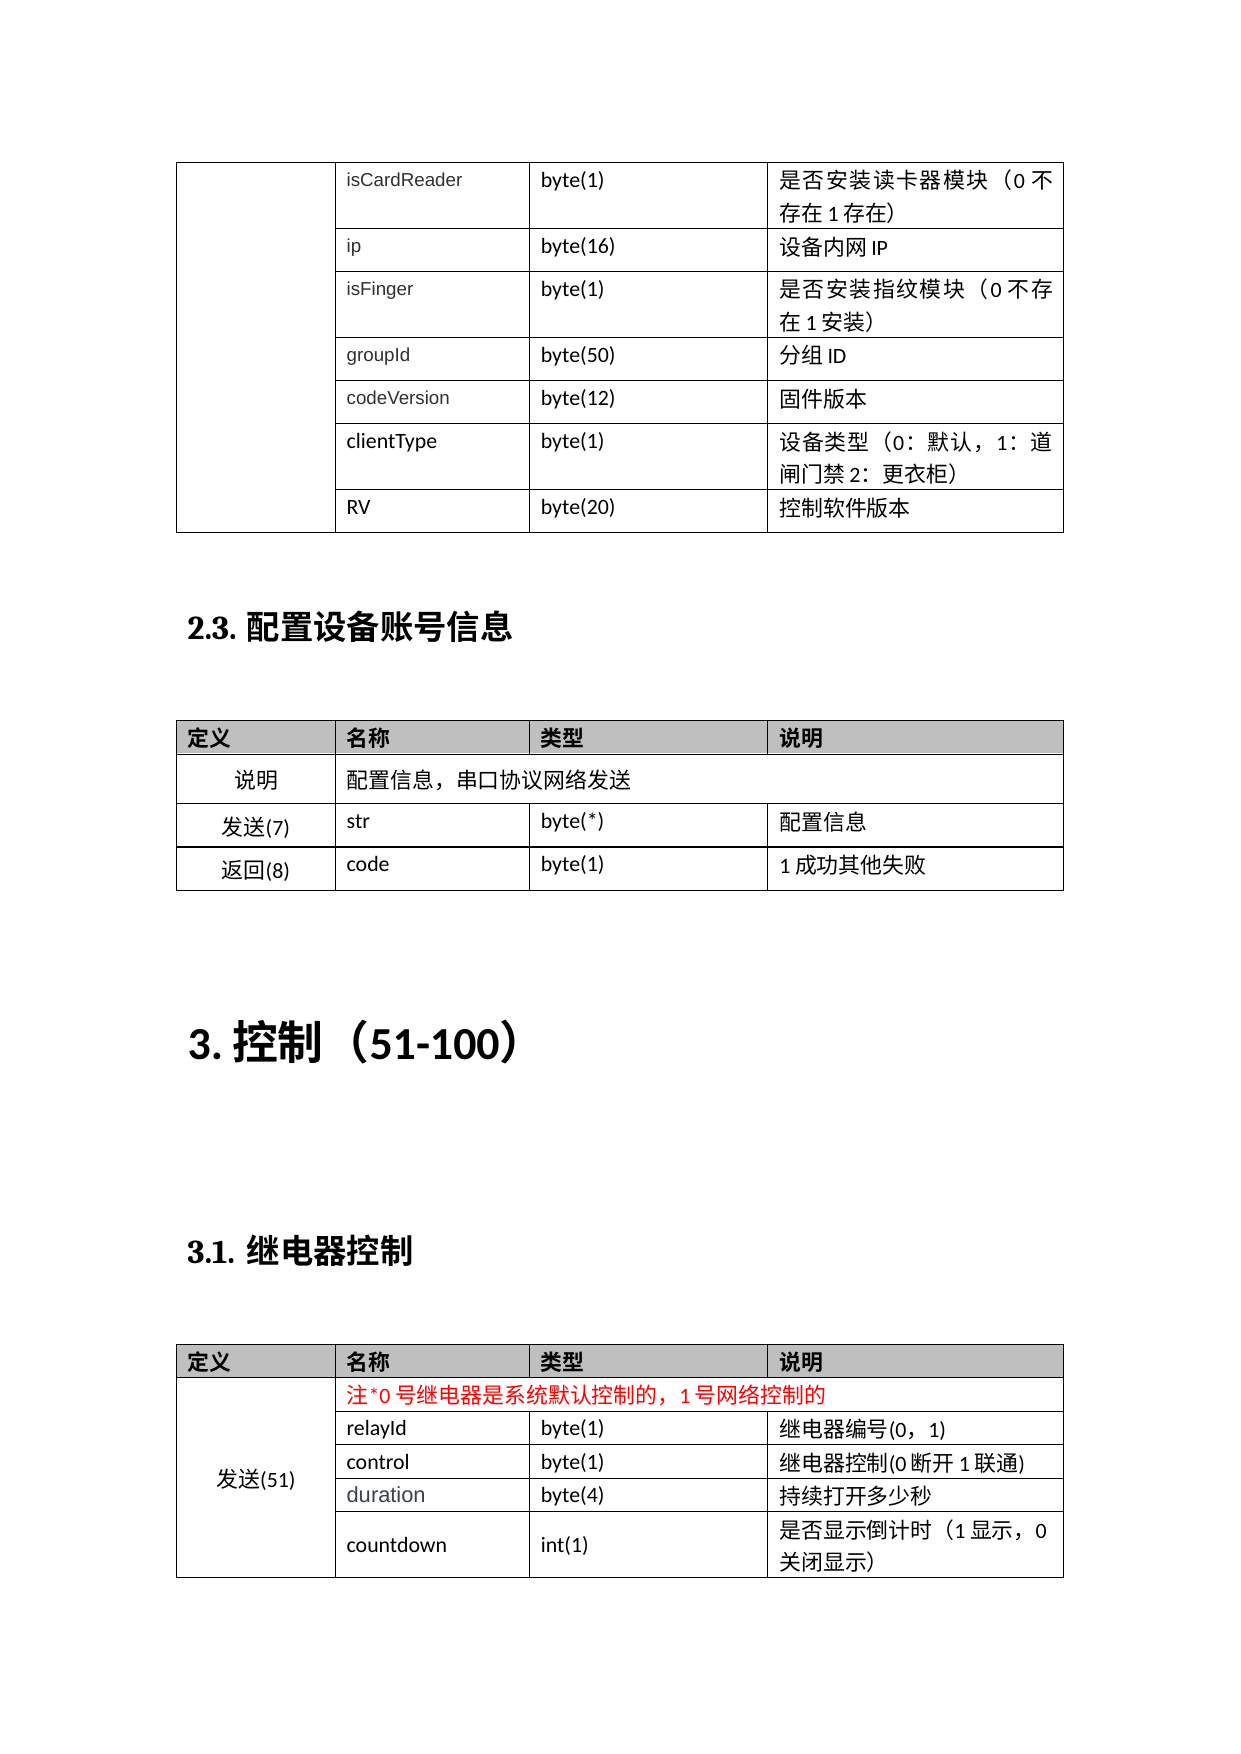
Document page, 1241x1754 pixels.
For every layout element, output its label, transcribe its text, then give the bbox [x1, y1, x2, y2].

table_header 类型 [530, 721, 767, 753]
table_cell 配置信息，串口协议网络发送 [336, 755, 1063, 803]
table_header 说明 [768, 1345, 1063, 1377]
table_cell 发送(51) [177, 1378, 335, 1577]
table_cell control [336, 1445, 529, 1478]
table_cell byte(1) [530, 1412, 767, 1444]
table_cell 是否安装指纹模块（0不存在1安装） [768, 272, 1063, 337]
table_cell 1成功其他失败 [768, 848, 1063, 889]
table_cell 注*0号继电器是系统默认控制的，1号网络控制的 [336, 1378, 1063, 1411]
table_cell byte(50) [530, 338, 767, 380]
subtitle 控制（51-100） [187, 991, 1053, 1088]
table_cell codeVersion [336, 381, 529, 423]
subtitle 配置设备账号信息 [187, 593, 1053, 658]
table_cell ip [336, 229, 529, 271]
table_cell isFinger [336, 272, 529, 337]
table_cell str [336, 804, 529, 846]
table_cell countdown [336, 1512, 529, 1577]
table_cell 是否安装读卡器模块（0不存在1存在） [768, 163, 1063, 228]
table_cell byte(12) [530, 381, 767, 423]
table_cell isCardReader [336, 163, 529, 228]
table_cell byte(20) [530, 490, 767, 532]
table_cell byte(1) [530, 163, 767, 228]
table_cell byte(1) [530, 1445, 767, 1478]
table_cell byte(*) [530, 804, 767, 846]
table_cell 分组ID [768, 338, 1063, 380]
table_cell 说明 [177, 755, 335, 803]
table_cell byte(1) [530, 424, 767, 489]
table_cell byte(1) [530, 272, 767, 337]
table_header 定义 [177, 721, 335, 753]
table_cell RV [336, 490, 529, 532]
table_cell groupId [336, 338, 529, 380]
table_header 类型 [530, 1345, 767, 1377]
table_cell relayId [336, 1412, 529, 1444]
table_cell clientType [336, 424, 529, 489]
table_cell 继电器控制(0断开1联通) [768, 1445, 1063, 1478]
table_cell 是否显示倒计时（1显示，0关闭显示） [768, 1512, 1063, 1577]
table_cell byte(1) [530, 848, 767, 889]
table_cell 固件版本 [768, 381, 1063, 423]
table_cell 配置信息 [768, 804, 1063, 846]
table_cell byte(16) [530, 229, 767, 271]
table_header 名称 [336, 1345, 529, 1377]
table_cell code [336, 848, 529, 889]
table_cell 设备类型（0：默认，1：道闸门禁2：更衣柜） [768, 424, 1063, 489]
table_header 说明 [768, 721, 1063, 753]
table_cell int(1) [530, 1512, 767, 1577]
table_cell 继电器编号(0，1) [768, 1412, 1063, 1444]
subtitle 继电器控制 [187, 1216, 1053, 1281]
table_cell 发送(7) [177, 804, 335, 846]
table_cell duration [336, 1479, 529, 1511]
table_cell byte(4) [530, 1479, 767, 1511]
table_header 定义 [177, 1345, 335, 1377]
table_header 名称 [336, 721, 529, 753]
table_cell 控制软件版本 [768, 490, 1063, 532]
table_cell 持续打开多少秒 [768, 1479, 1063, 1511]
table_cell 设备内网IP [768, 229, 1063, 271]
table_cell 返回(8) [177, 848, 335, 889]
